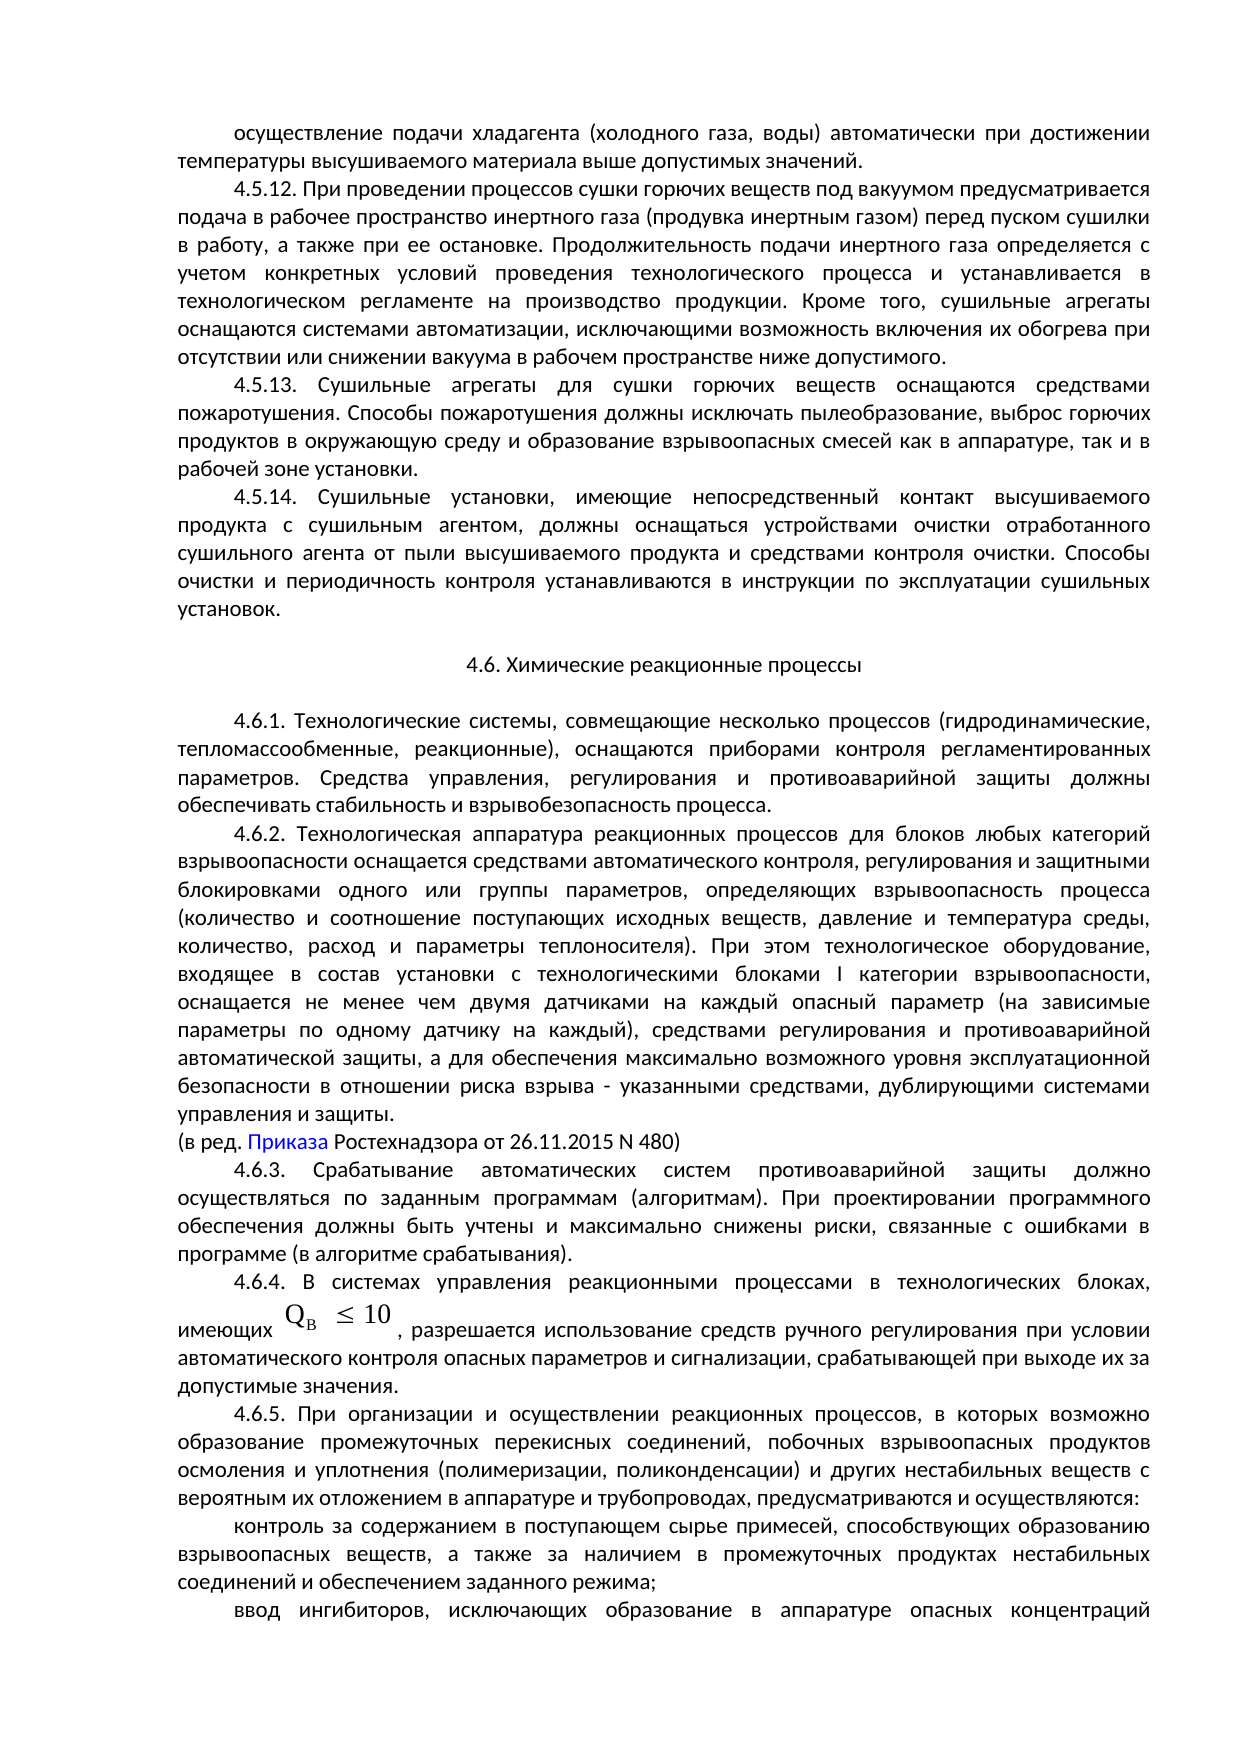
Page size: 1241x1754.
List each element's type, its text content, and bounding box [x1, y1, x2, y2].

text 4.6. Химические реакционные процессы [177, 651, 1152, 678]
text 4.5.13. Сушильные агрегаты для сушки горючих веществ оснащаются средствами пожаротушения. Способы пожаротушения должны исключать пылеобразование, выброс горючих продуктов в окружающую среду и образование взрывоопасных смесей как в аппаратуре, так и в рабочей зоне установки. [177, 370, 1152, 482]
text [177, 1595, 1152, 1623]
text 4.6.3. Срабатывание автоматических систем противоаварийной защиты должно осуществляться по заданным программам (алгоритмам). При проектировании программного обеспечения должны быть учтены и максимально снижены риски, связанные с ошибками в программе (в алгоритме срабатывания). [177, 1155, 1152, 1267]
text 4.6.1. Технологические системы, совмещающие несколько процессов (гидродинамические, тепломассообменные, реакционные), оснащаются приборами контроля регламентированных параметров. Средства управления, регулирования и противоаварийной защиты должны обеспечивать стабильность и взрывобезопасность процесса. [177, 707, 1152, 819]
text 4.6.2. Технологическая аппаратура реакционных процессов для блоков любых категорий взрывоопасности оснащается средствами автоматического контроля, регулирования и защитными блокировками одного или группы параметров, определяющих взрывоопасность процесса (количество и соотношение поступающих исходных веществ, давление и температура среды, количество, расход и параметры теплоносителя). При этом технологическое оборудование, входящее в состав установки с технологическими блоками I категории взрывоопасности, оснащается не менее чем двумя датчиками на каждый опасный параметр (на зависимые параметры по одному датчику на каждый), средствами регулирования и противоаварийной автоматической защиты, а для обеспечения максимально возможного уровня эксплуатационной безопасности в отношении риска взрыва - указанными средствами, дублирующими системами управления и защиты. [177, 819, 1152, 1127]
text 4.6.5. При организации и осуществлении реакционных процессов, в которых возможно образование промежуточных перекисных соединений, побочных взрывоопасных продуктов осмоления и уплотнения (полимеризации, поликонденсации) и других нестабильных веществ с вероятным их отложением в аппаратуре и трубопроводах, предусматриваются и осуществляются: [177, 1399, 1152, 1511]
text контроль за содержанием в поступающем сырье примесей, способствующих образованию взрывоопасных веществ, а также за наличием в промежуточных продуктах нестабильных соединений и обеспечением заданного режима; [177, 1511, 1152, 1595]
text 4.5.14. Сушильные установки, имеющие непосредственный контакт высушиваемого продукта с сушильным агентом, должны оснащаться устройствами очистки отработанного сушильного агента от пыли высушиваемого продукта и средствами контроля очистки. Способы очистки и периодичность контроля устанавливаются в инструкции по эксплуатации сушильных установок. [177, 482, 1152, 622]
text 4.5.12. При проведении процессов сушки горючих веществ под вакуумом предусматривается подача в рабочее пространство инертного газа (продувка инертным газом) перед пуском сушилки в работу, а также при ее остановке. Продолжительность подачи инертного газа определяется с учетом конкретных условий проведения технологического процесса и устанавливается в технологическом регламенте на производство продукции. Кроме того, сушильные агрегаты оснащаются системами автоматизации, исключающими возможность включения их обогрева при отсутствии или снижении вакуума в рабочем пространстве ниже допустимого. [177, 174, 1152, 370]
text осуществление подачи хладагента (холодного газа, воды) автоматически при достижении температуры высушиваемого материала выше допустимых значений. [177, 118, 1152, 174]
text 4.6.4. В системах управления реакционными процессами в технологических блоках, имеющих , разрешается использование средств ручного регулирования при условии автоматического контроля опасных параметров и сигнализации, срабатывающей при выходе их за допустимые значения. [177, 1267, 1152, 1399]
text (в ред. Приказа Ростехнадзора от 26.11.2015 N 480) [177, 1127, 1152, 1155]
